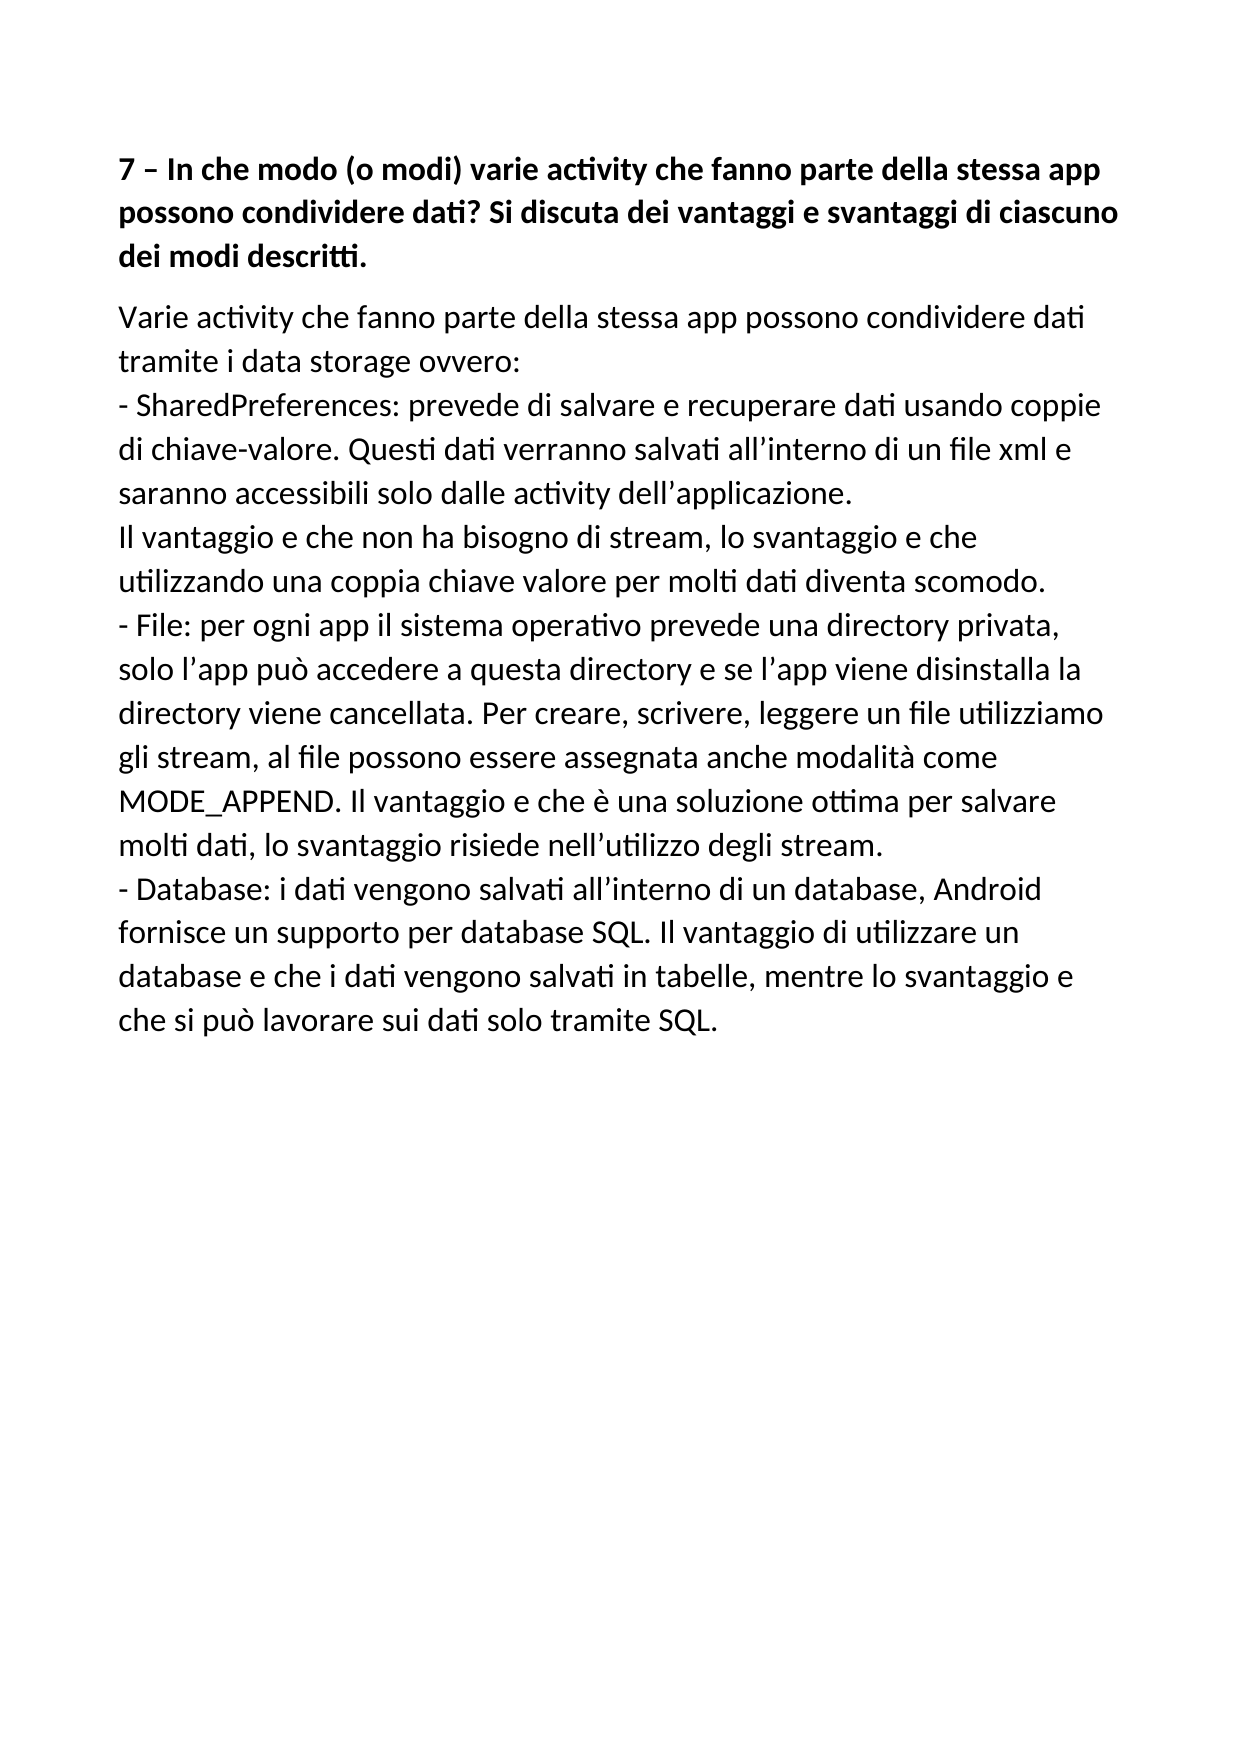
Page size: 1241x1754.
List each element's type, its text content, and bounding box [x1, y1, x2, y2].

text Varie activity che fanno parte della stessa app possono condividere dati tramite i data storage ovvero: - SharedPreferences: prevede di salvare e recuperare dati usando coppie di chiave-valore. Questi dati verranno salvati all’interno di un file xml e saranno accessibili solo dalle activity dell’applicazione. Il vantaggio e che non ha bisogno di stream, lo svantaggio e che utilizzando una coppia chiave valore per molti dati diventa scomodo. - File: per ogni app il sistema operativo prevede una directory privata, solo l’app può accedere a questa directory e se l’app viene disinstalla la directory viene cancellata. Per creare, scrivere, leggere un file utilizziamo gli stream, al file possono essere assegnata anche modalità come MODE_APPEND. Il vantaggio e che è una soluzione ottima per salvare molti dati, lo svantaggio risiede nell’utilizzo degli stream. - Database: i dati vengono salvati all’interno di un database, Android fornisce un supporto per database SQL. Il vantaggio di utilizzare un database e che i dati vengono salvati in tabelle, mentre lo svantaggio e che si può lavorare sui dati solo tramite SQL. [118, 296, 1122, 1040]
text 7 – In che modo (o modi) varie activity che fanno parte della stessa app possono condividere dati? Si discuta dei vantaggi e svantaggi di ciascuno dei modi descritti. [118, 148, 1122, 276]
